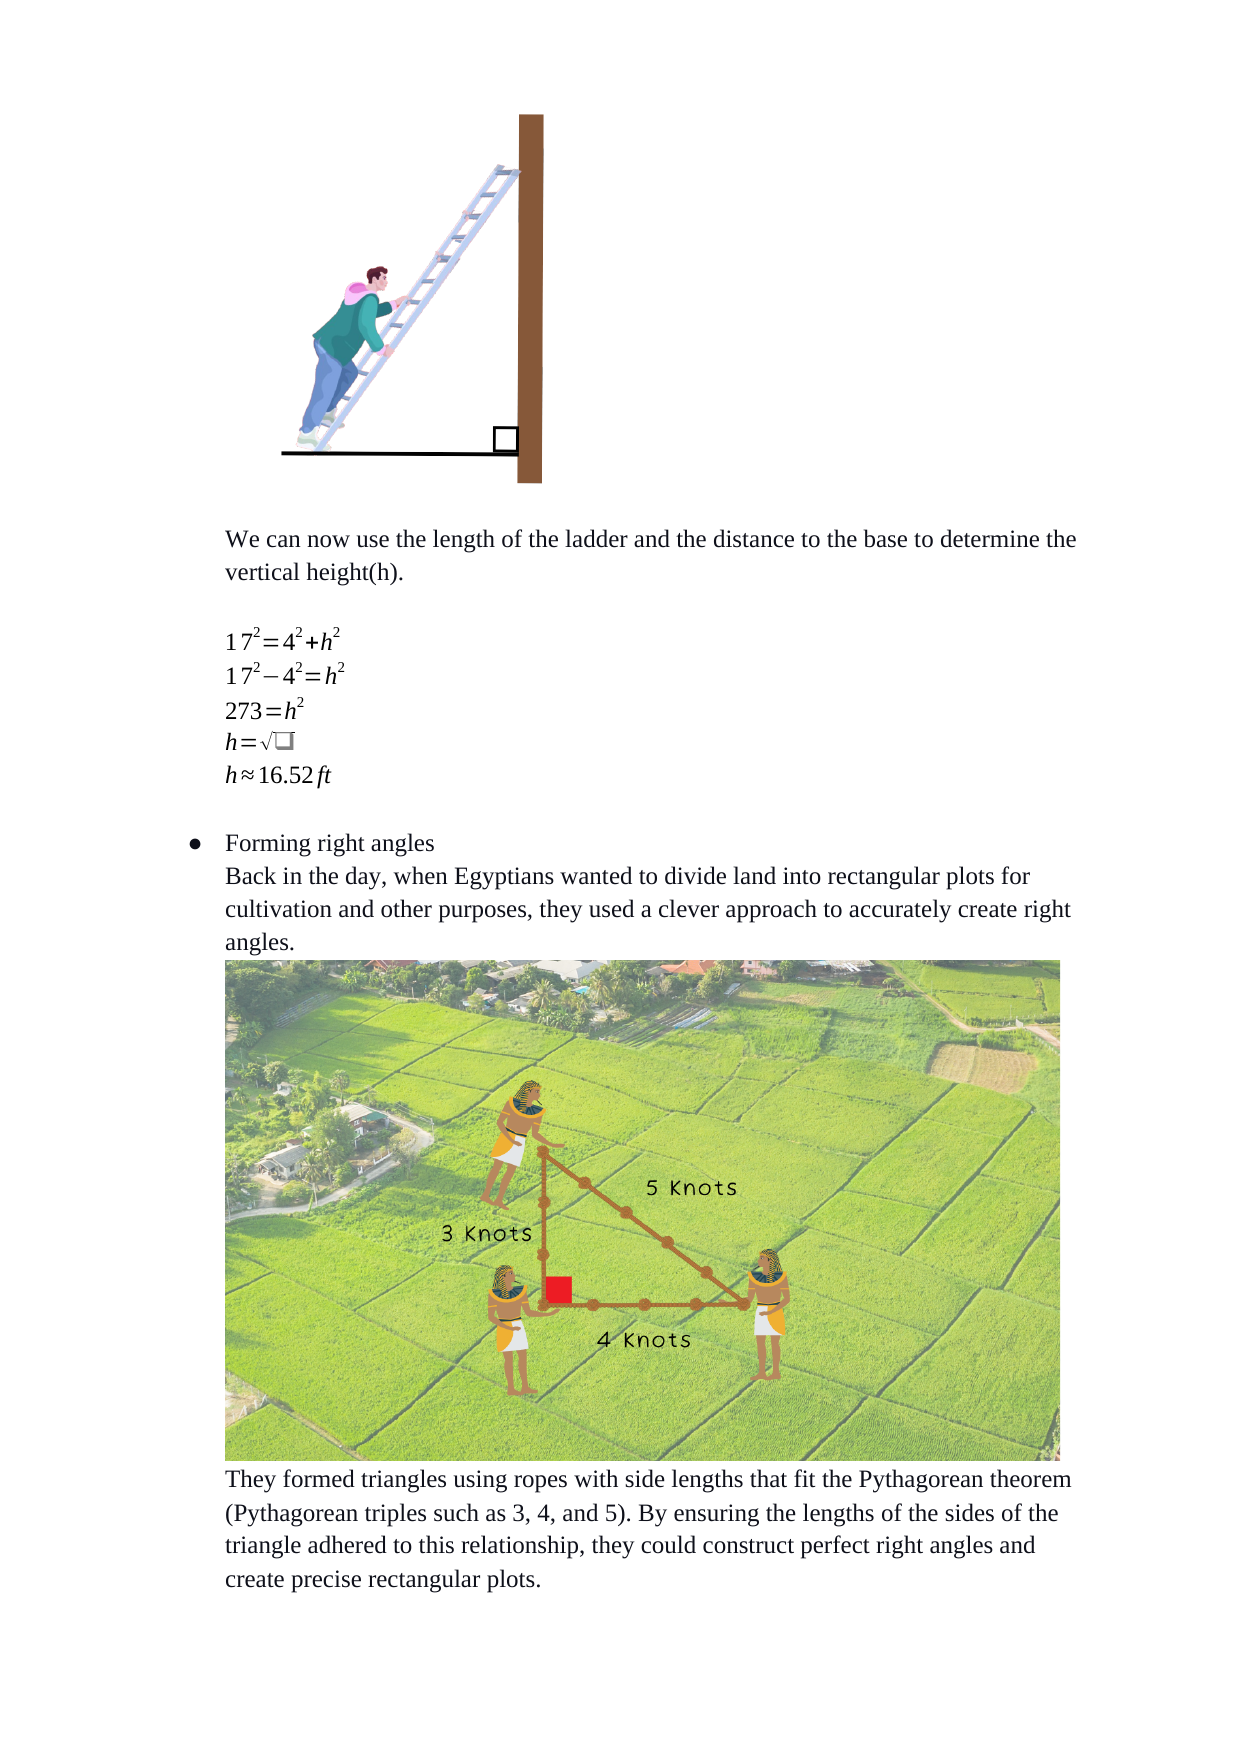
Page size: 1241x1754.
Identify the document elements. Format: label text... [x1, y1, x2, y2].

picture [225, 75, 601, 521]
text We can now use the length of the ladder and the distance to the base to determine the vertical height(h). [225, 524, 1090, 586]
list Forming right angles [187, 828, 1090, 857]
text They formed triangles using ropes with side lengths that fit the Pythagorean theorem (Pythagorean triples such as 3, 4, and 5). By ensuring the lengths of the sides of the triangle adhered to this relationship, they could construct perfect right angles and create precise rectangular plots. [225, 1464, 1090, 1592]
picture [225, 960, 1061, 1461]
text Back in the day, when Egyptians wanted to divide land into rectangular plots for cultivation and other purposes, they used a clever approach to accurately create right angles. [225, 861, 1090, 956]
